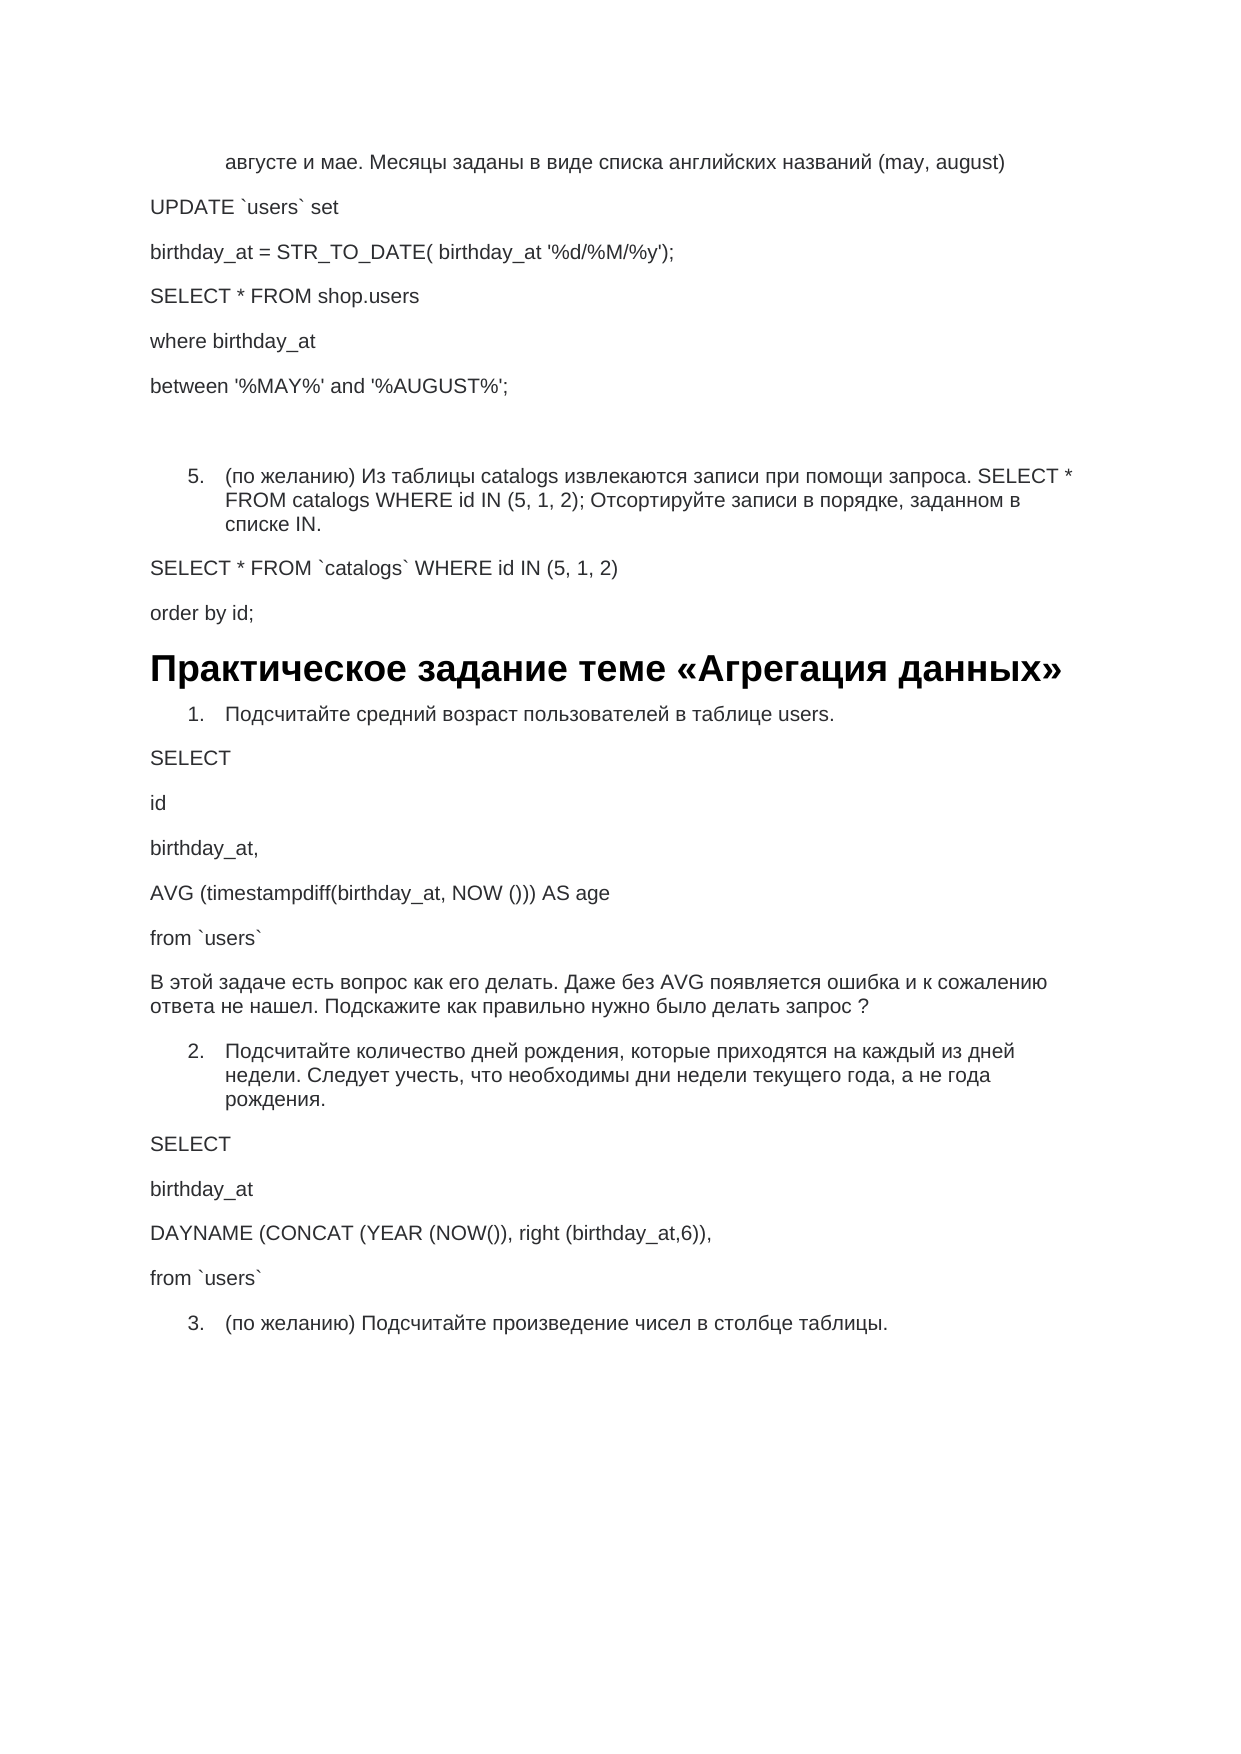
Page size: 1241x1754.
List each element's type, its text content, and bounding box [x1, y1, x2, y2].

text between '%MAY%' and '%AUGUST%'; [150, 374, 1090, 398]
list (по желанию) Подсчитайте произведение чисел в столбце таблицы. [187, 1311, 1090, 1335]
list Подсчитайте средний возраст пользователей в таблице users. [187, 701, 1090, 725]
text SELECT [150, 746, 1090, 770]
text from `users` [150, 925, 1090, 949]
text id [150, 791, 1090, 815]
subtitle Практическое задание теме «Агрегация данных» [150, 646, 1090, 689]
list (по желанию) Из таблицы catalogs извлекаются записи при помощи запроса. SELECT * FROM catalogs WHERE id IN (5, 1, 2); Отсортируйте записи в порядке, заданном в списке IN. [187, 463, 1090, 535]
text birthday_at, [150, 836, 1090, 860]
text SELECT * FROM shop.users [150, 284, 1090, 308]
text В этой задаче есть вопрос как его делать. Даже без AVG появляется ошибка и к сожалению ответа не нашел. Подскажите как правильно нужно было делать запрос ? [150, 970, 1090, 1018]
text SELECT * FROM `catalogs` WHERE id IN (5, 1, 2) [150, 556, 1090, 580]
text UPDATE `users` set [150, 195, 1090, 219]
text from `users` [150, 1266, 1090, 1290]
text AVG (timestampdiff(birthday_at, NOW ())) AS age [150, 881, 1090, 904]
text where birthday_at [150, 329, 1090, 353]
text birthday_at = STR_TO_DATE( birthday_at '%d/%M/%y'); [150, 239, 1090, 263]
text order by id; [150, 601, 1090, 625]
text birthday_at [150, 1176, 1090, 1200]
list Подсчитайте количество дней рождения, которые приходятся на каждый из дней недели. Следует учесть, что необходимы дни недели текущего года, а не года рождения. [187, 1039, 1090, 1111]
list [187, 150, 1090, 174]
text DAYNAME (CONCAT (YEAR (NOW()), right (birthday_at,6)), [150, 1221, 1090, 1245]
text SELECT [150, 1132, 1090, 1156]
